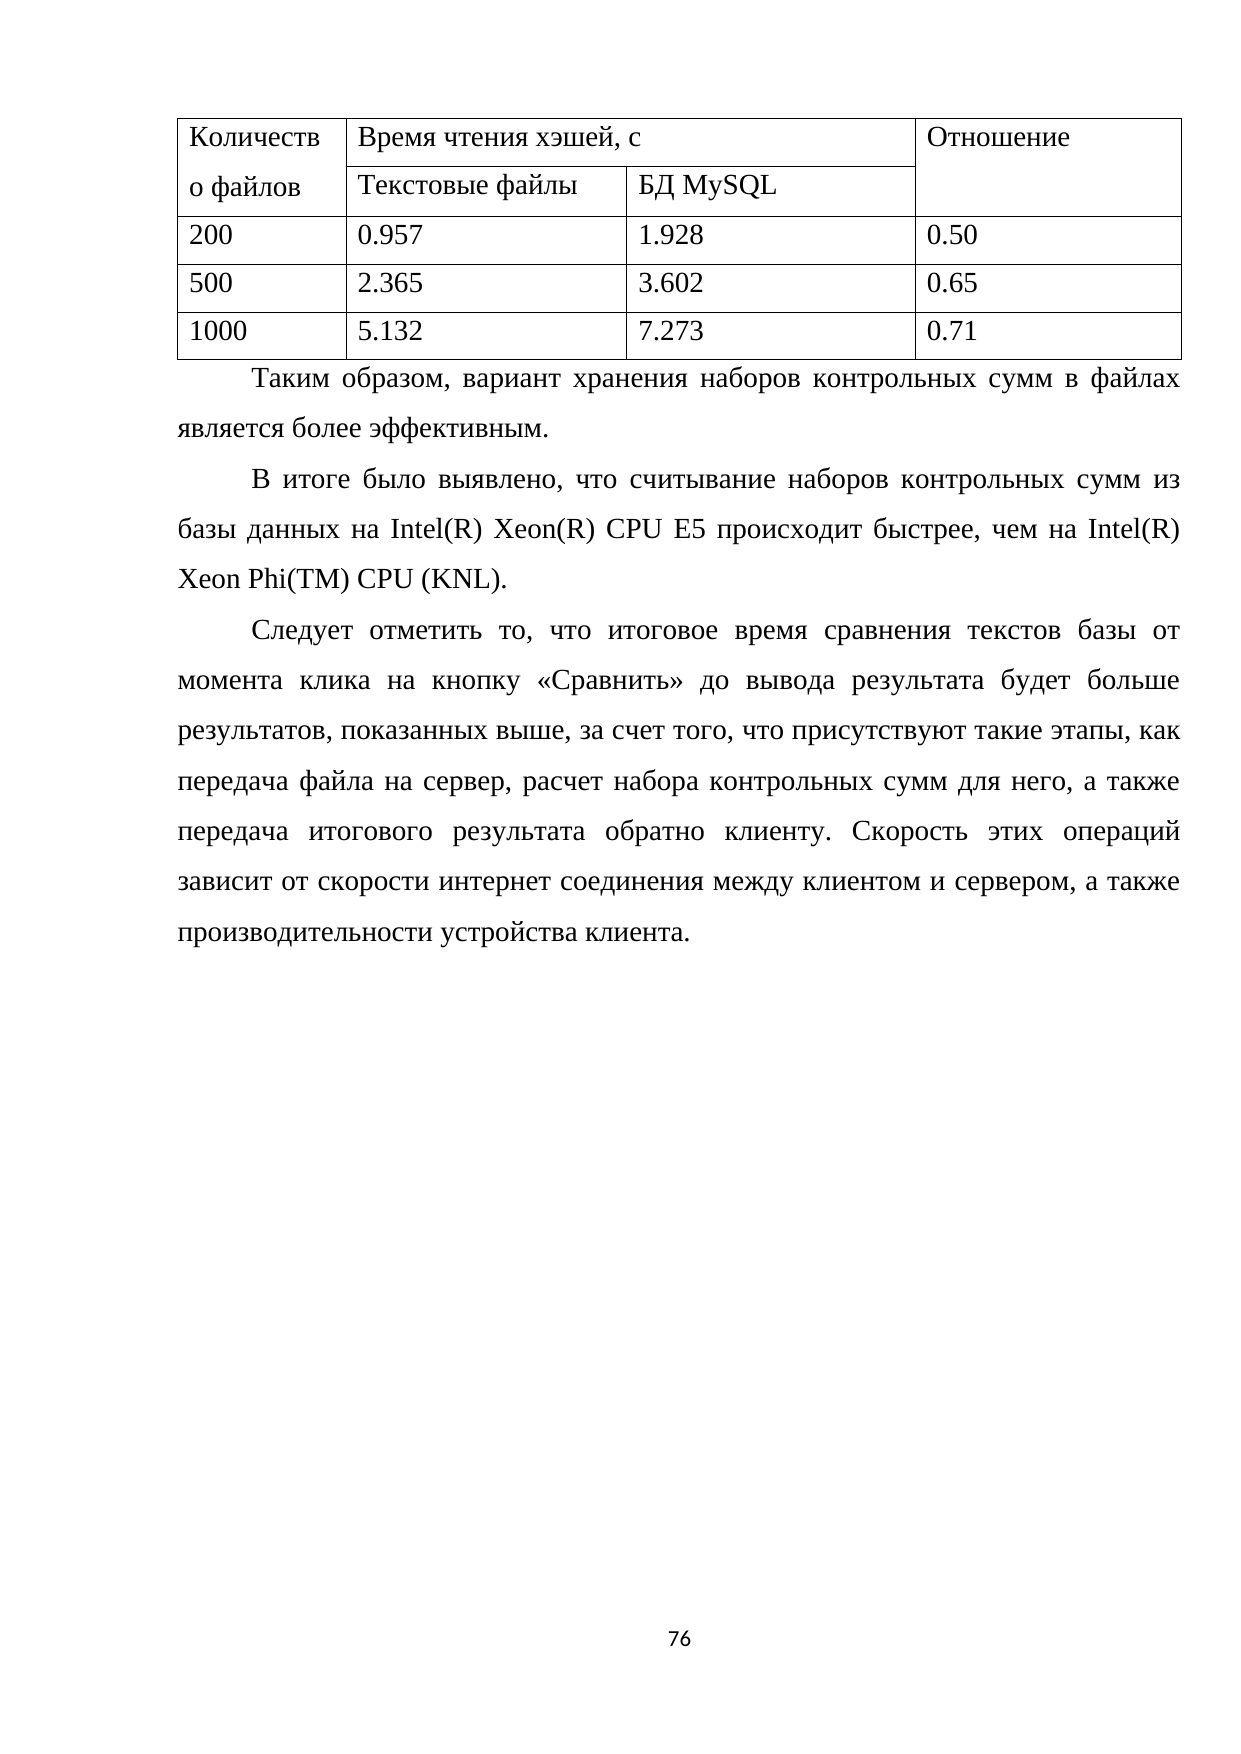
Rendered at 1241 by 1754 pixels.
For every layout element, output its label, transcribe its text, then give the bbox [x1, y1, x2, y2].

text В итоге было выявлено, что считывание наборов контрольных сумм из базы данных на Intel(R) Xeon(R) CPU E5 происходит быстрее, чем на Intel(R) Xeon Phi(TM) CPU (KNL). [177, 461, 1181, 595]
table_cell 5.132 [347, 313, 626, 359]
table_cell 500 [178, 265, 346, 312]
table_cell Текстовые файлы [347, 167, 626, 216]
table_cell БД MySQL [627, 167, 915, 216]
table_cell 0.50 [916, 217, 1181, 264]
table_cell 200 [178, 217, 346, 264]
text Таким образом, вариант хранения наборов контрольных сумм в файлах является более эффективным. [177, 360, 1181, 444]
table_cell 2.365 [347, 265, 626, 312]
text Следует отметить то, что итоговое время сравнения текстов базы от момента клика на кнопку «Сравнить» до вывода результата будет больше результатов, показанных выше, за счет того, что присутствуют такие этапы, как передача файла на сервер, расчет набора контрольных сумм для него, а также передача итогового результата обратно клиенту. Скорость этих операций зависит от скорости интернет соединения между клиентом и сервером, а также производительности устройства клиента. [177, 612, 1181, 947]
table_cell 0.65 [916, 265, 1181, 312]
table_cell 7.273 [627, 313, 915, 359]
table_cell 3.602 [627, 265, 915, 312]
table_cell 0.957 [347, 217, 626, 264]
table_cell 0.71 [916, 313, 1181, 359]
table_cell 1000 [178, 313, 346, 359]
table_header Время чтения хэшей, с [347, 119, 915, 166]
table_header Отношение [916, 119, 1181, 216]
table_header Количество файлов [178, 119, 346, 216]
table_cell 1.928 [627, 217, 915, 264]
